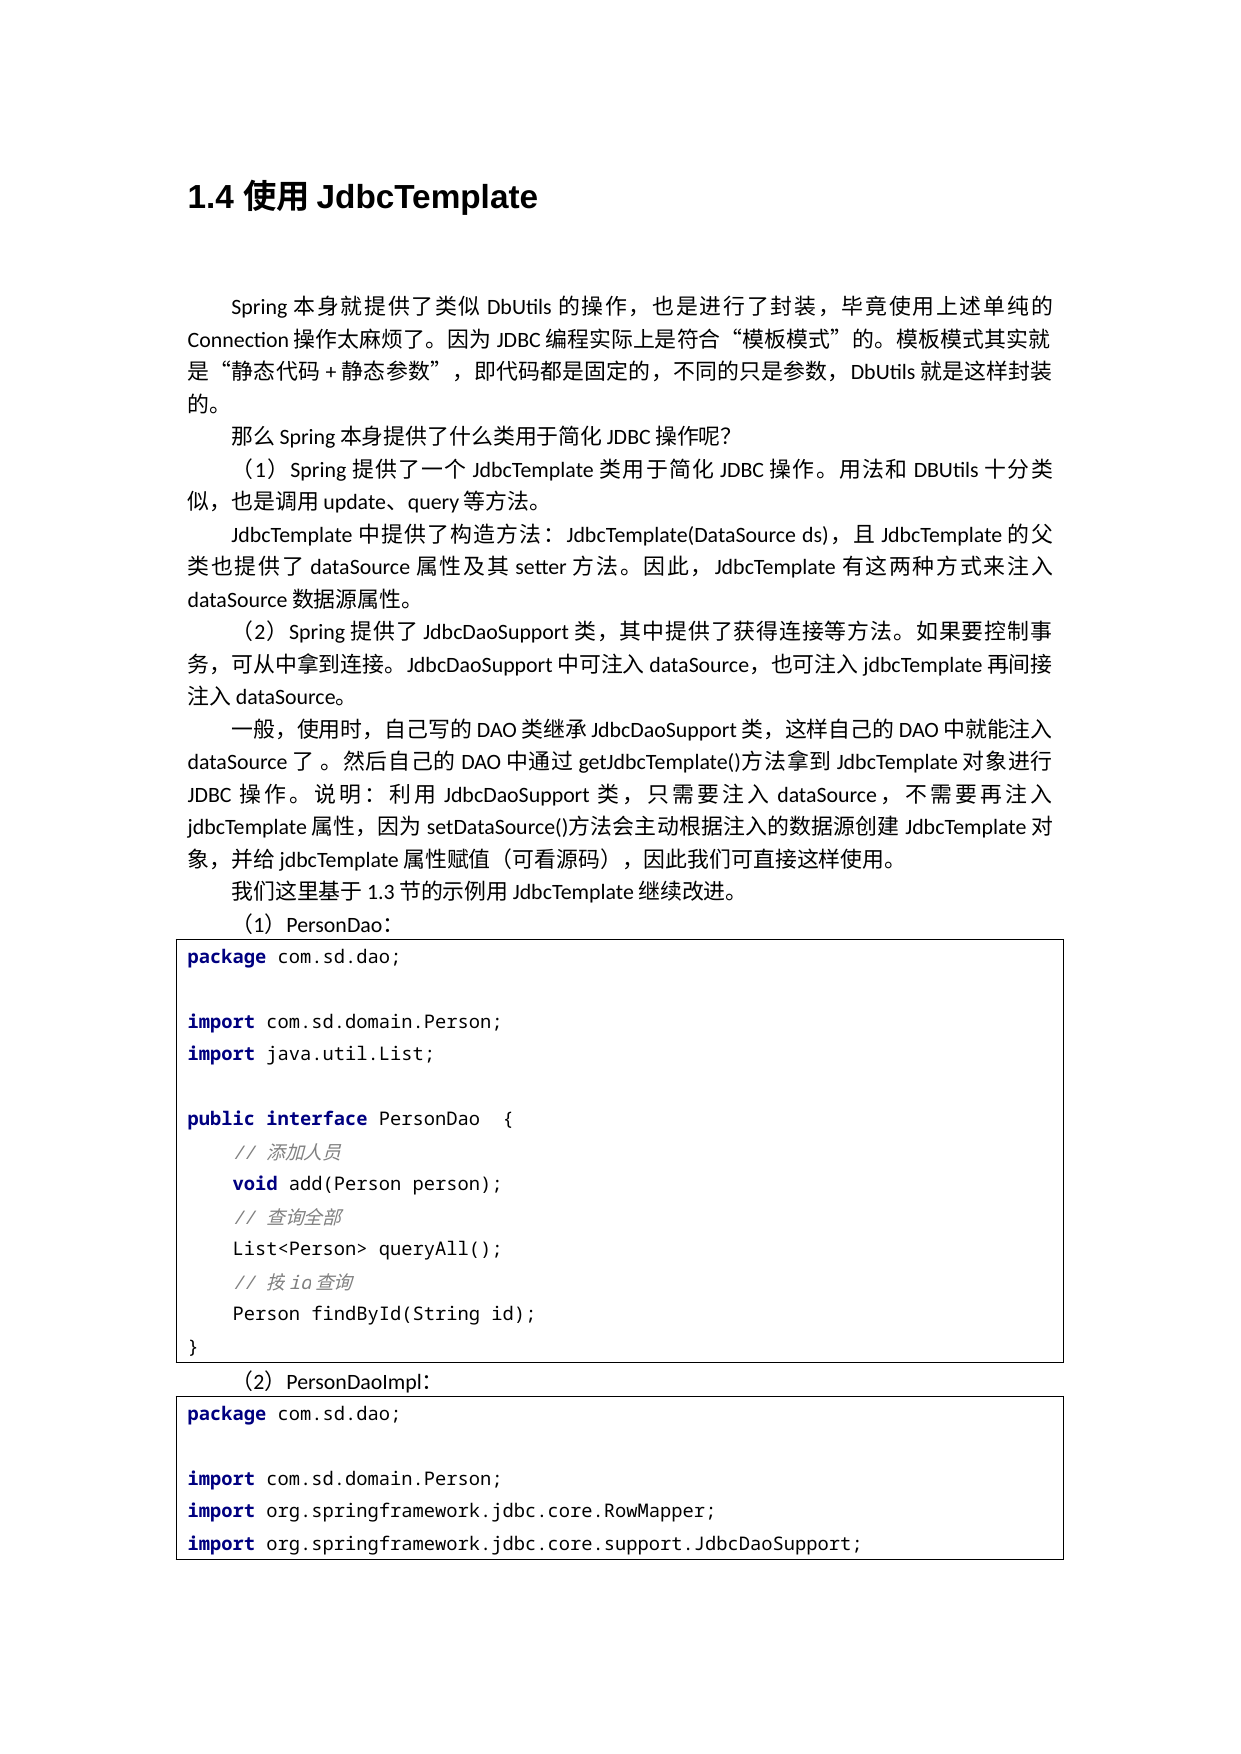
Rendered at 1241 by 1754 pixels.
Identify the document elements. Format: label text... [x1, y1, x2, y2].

text 我们这里基于1.3节的示例用JdbcTemplate继续改进。 [187, 874, 1053, 906]
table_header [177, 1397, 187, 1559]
text 那么Spring本身提供了什么类用于简化JDBC操作呢？ [187, 419, 1053, 451]
text （1）Spring提供了一个JdbcTemplate类用于简化JDBC操作。用法和DBUtils十分类似，也是调用update、query等方法。 [187, 451, 1053, 516]
text Spring本身就提供了类似DbUtils的操作，也是进行了封装，毕竟使用上述单纯的Connection操作太麻烦了。因为JDBC编程实际上是符合“模板模式”的。模板模式其实就是“静态代码 + 静态参数”，即代码都是固定的，不同的只是参数，DbUtils就是这样封装的。 [187, 289, 1053, 419]
text 一般，使用时，自己写的DAO类继承JdbcDaoSupport类，这样自己的DAO中就能注入dataSource了 。然后自己的DAO中通过getJdbcTemplate()方法拿到JdbcTemplate对象进行JDBC操作。说明：利用JdbcDaoSupport类，只需要注入dataSource，不需要再注入jdbcTemplate属性，因为setDataSource()方法会主动根据注入的数据源创建JdbcTemplate对象，并给jdbcTemplate属性赋值（可看源码），因此我们可直接这样使用。 [187, 711, 1053, 874]
text JdbcTemplate中提供了构造方法：JdbcTemplate(DataSource ds)，且JdbcTemplate的父类也提供了dataSource属性及其setter方法。因此，JdbcTemplate有这两种方式来注入dataSource数据源属性。 [187, 516, 1053, 614]
subtitle 1.4 使用JdbcTemplate [187, 162, 1053, 227]
text （2）Spring提供了JdbcDaoSupport类，其中提供了获得连接等方法。如果要控制事务，可从中拿到连接。JdbcDaoSupport中可注入dataSource，也可注入jdbcTemplate再间接注入dataSource。 [187, 614, 1053, 711]
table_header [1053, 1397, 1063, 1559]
text （2）PersonDaoImpl： [187, 1363, 1053, 1396]
text （1）PersonDao： [187, 906, 1053, 939]
